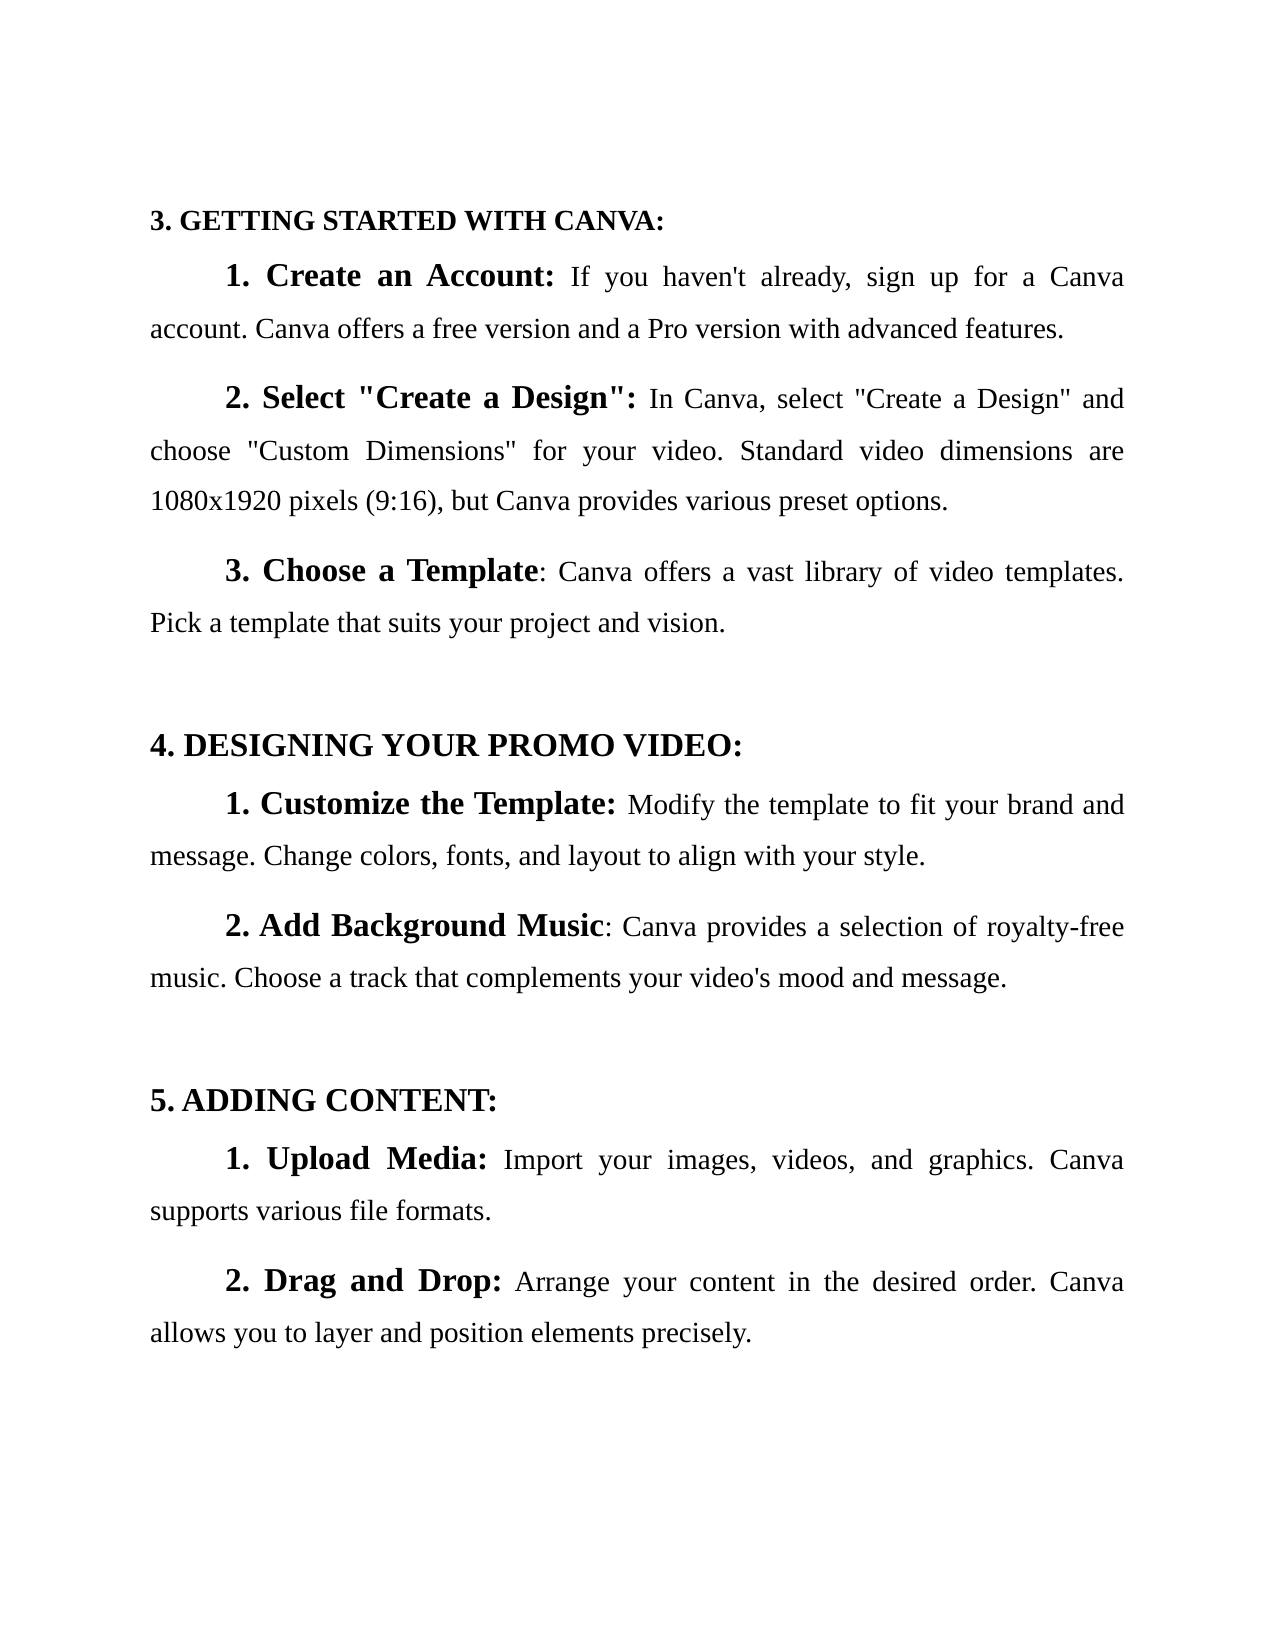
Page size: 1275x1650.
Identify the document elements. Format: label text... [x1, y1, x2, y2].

text 1. Customize the Template: Modify the template to fit your brand and message. Change colors, fonts, and layout to align with your style. [150, 783, 1125, 872]
text 5. ADDING CONTENT: [150, 1080, 1125, 1118]
text 3. Choose a Template: Canva offers a vast library of video templates. Pick a template that suits your project and vision. [150, 550, 1125, 639]
text 1. Create an Account: If you haven't already, sign up for a Canva account. Canva offers a free version and a Pro version with advanced features. [150, 256, 1125, 344]
text 2. Drag and Drop: Arrange your content in the desired order. Canva allows you to layer and position elements precisely. [150, 1260, 1125, 1349]
text 1. Upload Media: Import your images, videos, and graphics. Canva supports various file formats. [150, 1138, 1125, 1227]
text 4. DESIGNING YOUR PROMO VIDEO: [150, 725, 1125, 763]
text 3. GETTING STARTED WITH CANVA: [150, 203, 1125, 236]
text 2. Add Background Music: Canva provides a selection of royalty-free music. Choose a track that complements your video's mood and message. [150, 905, 1125, 994]
text 2. Select "Create a Design": In Canva, select "Create a Design" and choose "Custom Dimensions" for your video. Standard video dimensions are 1080x1920 pixels (9:16), but Canva provides various preset options. [150, 378, 1125, 517]
